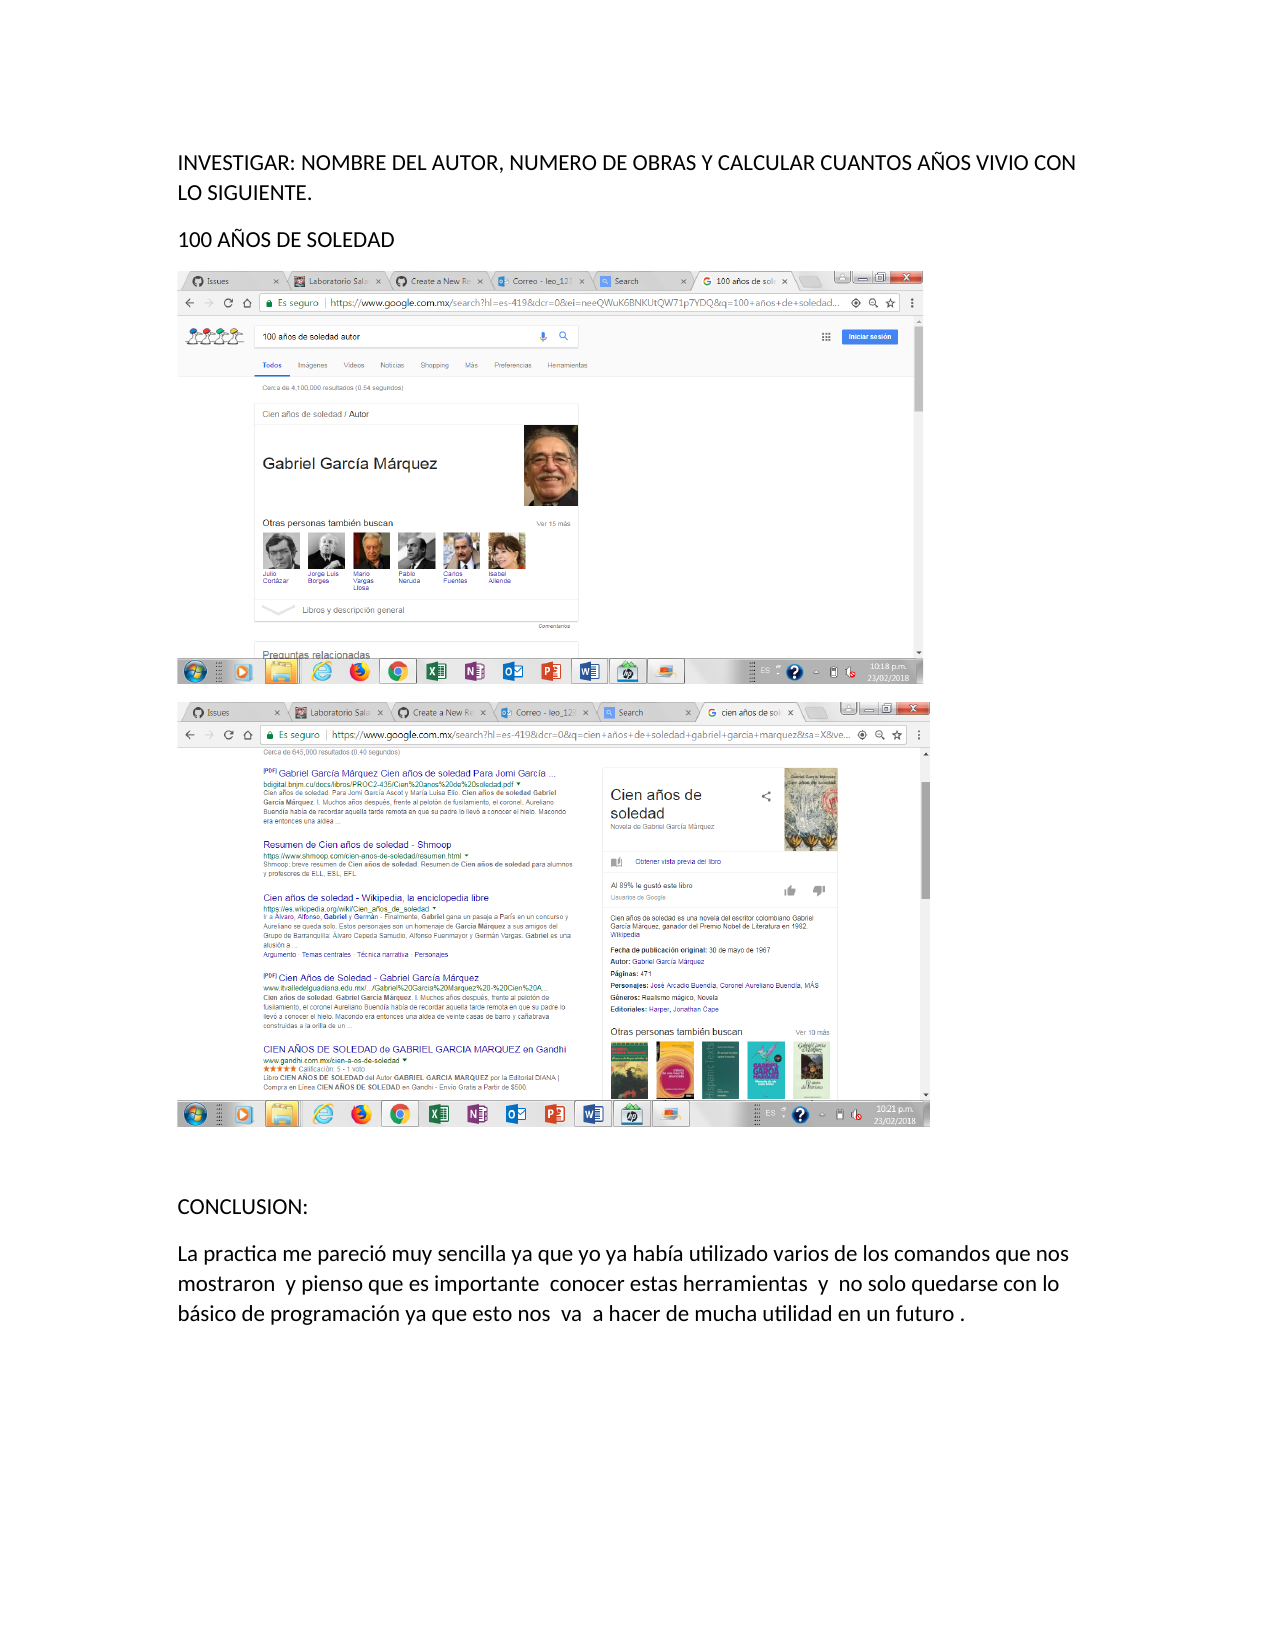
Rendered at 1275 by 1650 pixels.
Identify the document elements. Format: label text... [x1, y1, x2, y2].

text CONCLUSION: [177, 1192, 1098, 1220]
text INVESTIGAR: NOMBRE DEL AUTOR, NUMERO DE OBRAS Y CALCULAR CUANTOS AÑOS VIVIO CON LO SIGUIENTE. [177, 148, 1098, 206]
text 100 AÑOS DE SOLEDAD [177, 225, 1098, 253]
text La practica me pareció muy sencilla ya que yo ya había utilizado varios de los comandos que nos mostraron y pienso que es importante conocer estas herramientas y no solo quedarse con lo básico de programación ya que esto nos va a hacer de mucha utilidad en un futuro . [177, 1239, 1098, 1327]
picture [177, 271, 924, 684]
picture [177, 702, 930, 1127]
